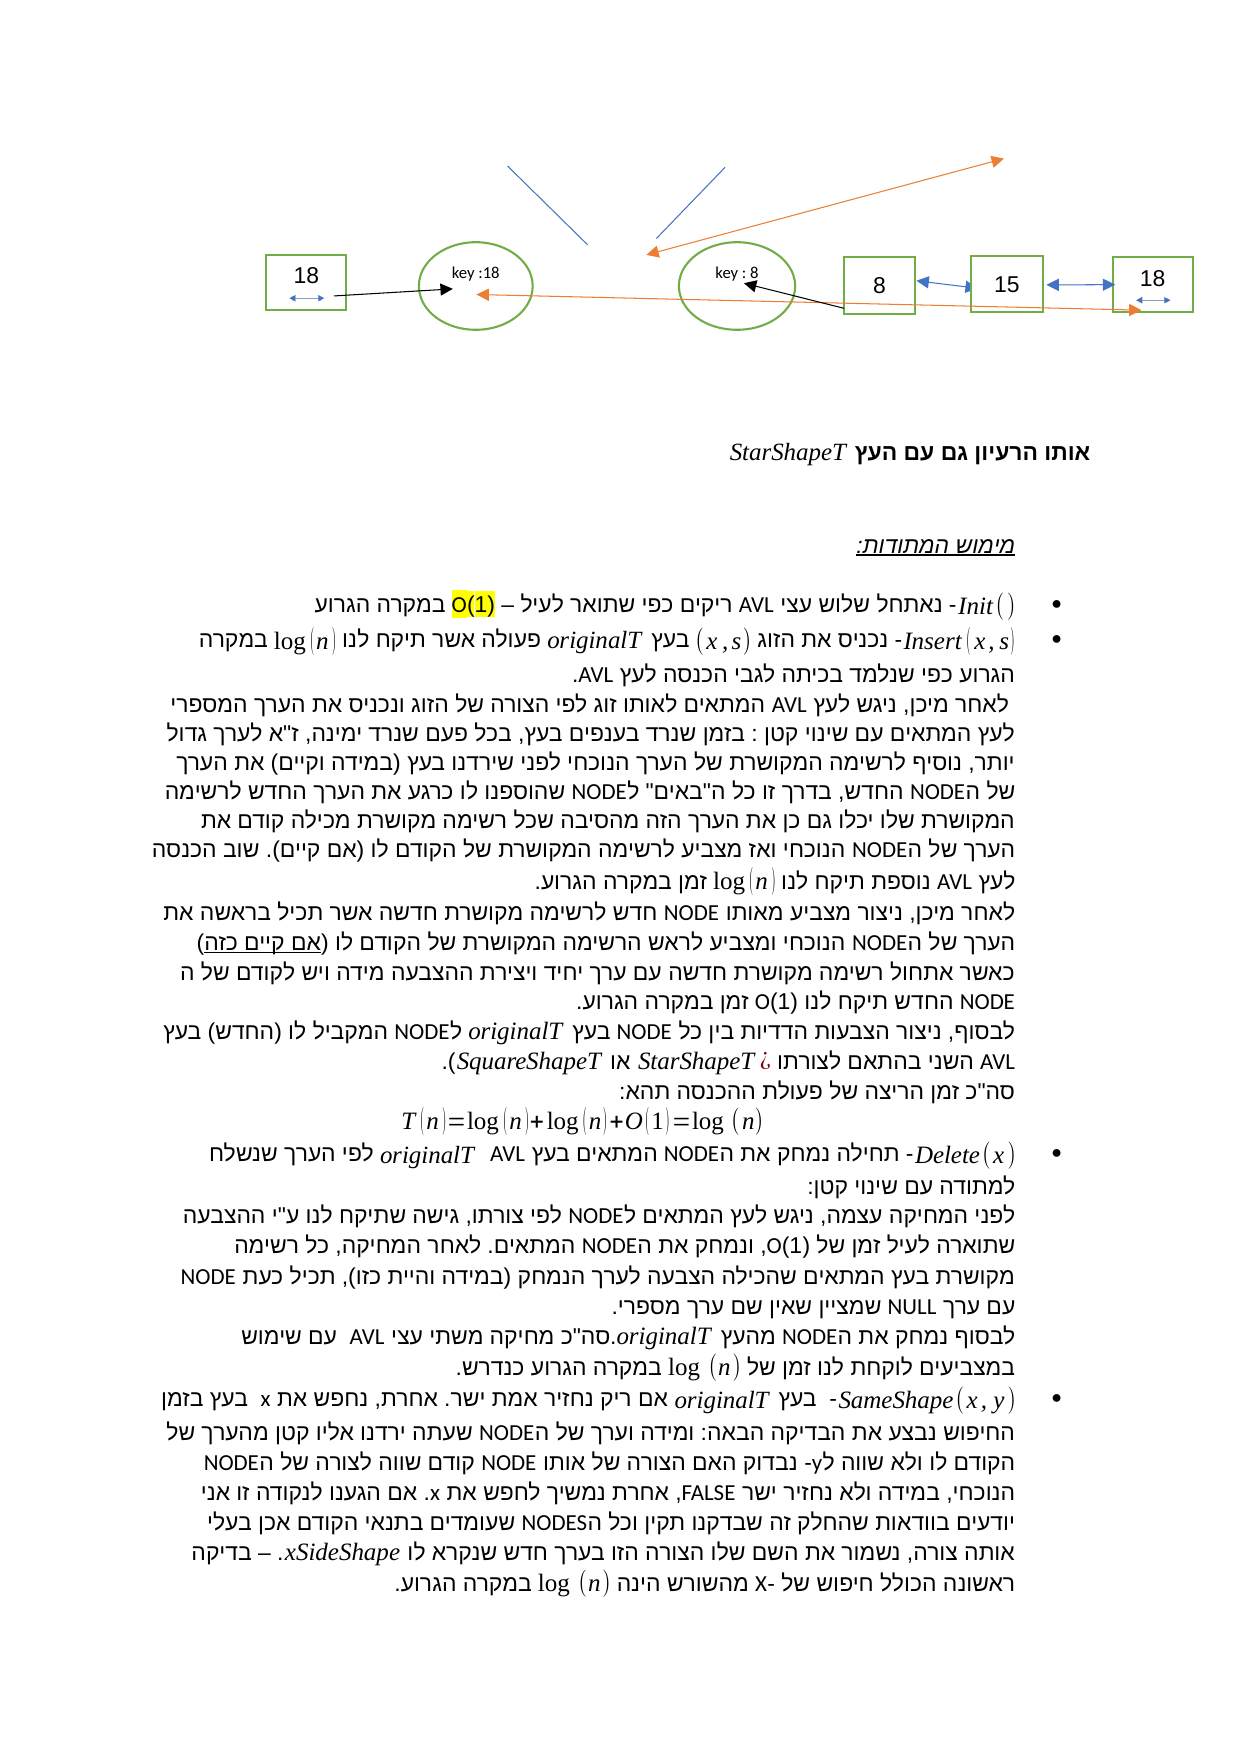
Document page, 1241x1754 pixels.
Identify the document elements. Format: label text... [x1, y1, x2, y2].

list - נאתחל שלוש עצי AVL ריקים כפי שתואר לעיל – (1)O במקרה הגרוע [150, 590, 1053, 622]
list לפני המחיקה עצמה, ניגש לעץ המתאים לNODE לפי צורתו, גישה שתיקח לנו ע"י ההצבעה שתוארה לעיל זמן של (1)O, ונמחק את הNODE המתאים. לאחר המחיקה, כל רשימה מקושרת בעץ המתאים שהכילה הצבעה לערך הנמחק (במידה והיית כזו), תכיל כעת NODE עם ערך NULL שמציין שאין שם ערך מספרי. [150, 1202, 1015, 1320]
list מימוש המתודות: [150, 532, 1015, 558]
list לבסוף נמחק את הNODE מהעץ .סה"כ מחיקה משתי עצי AVL עם שימוש במצביעים לוקחת לנו זמן של במקרה הגרוע כנדרש. [150, 1322, 1015, 1382]
list סה"כ זמן הריצה של פעולת ההכנסה תהא: [150, 1078, 1015, 1104]
list לבסוף, ניצור הצבעות הדדיות בין כל NODE בעץ לNODE המקביל לו (החדש) בעץ AVL השני בהתאם לצורתו או ). [150, 1017, 1015, 1076]
list - תחילה נמחק את הNODE המתאים בעץ AVL לפי הערך שנשלח למתודה עם שינוי קטן: [150, 1139, 1053, 1199]
list לאחר מיכן, ניצור מצביע מאותו NODE חדש לרשימה מקושרת חדשה אשר תכיל בראשה את הערך של הNODE הנוכחי ומצביע לראש הרשימה המקושרת של הקודם לו (אם קיים כזה) כאשר אתחול רשימה מקושרת חדשה עם ערך יחיד ויצירת ההצבעה מידה ויש לקודם של הNODE החדש תיקח לנו (1)O זמן במקרה הגרוע. [150, 898, 1015, 1015]
list - נכניס את הזוג בעץ פעולה אשר תיקח לנו במקרה הגרוע כפי שנלמד בכיתה לגבי הכנסה לעץ AVL. [150, 624, 1053, 688]
list לאחר מיכן, ניגש לעץ AVL המתאים לאותו זוג לפי הצורה של הזוג ונכניס את הערך המספרי לעץ המתאים עם שינוי קטן : בזמן שנרד בענפים בעץ, בכל פעם שנרד ימינה, ז"א לערך גדול יותר, נוסיף לרשימה המקושרת של הערך הנוכחי לפני שירדנו בעץ (במידה וקיים) את הערך של הNODE החדש, בדרך זו כל ה"באים" לNODE שהוספנו לו כרגע את הערך החדש לרשימה המקושרת שלו יכלו גם כן את הערך הזה מהסיבה שכל רשימה מקושרת מכילה קודם את הערך של הNODE הנוכחי ואז מצביע לרשימה המקושרת של הקודם לו (אם קיים). שוב הכנסה לעץ AVL נוספת תיקח לנו זמן במקרה הגרוע. [150, 690, 1015, 896]
list - בעץ אם ריק נחזיר אמת ישר. אחרת, נחפש את x בעץ בזמן החיפוש נבצע את הבדיקה הבאה: ומידה וערך של הNODE שעתה ירדנו אליו קטן מהערך של הקודם לו ולא שווה לy- נבדוק האם הצורה של אותו NODE קודם שווה לצורה של הNODE הנוכחי, במידה ולא נחזיר ישר FALSE, אחרת נמשיך לחפש את x. אם הגענו לנקודה זו אני יודעים בוודאות שהחלק זה שבדקנו תקין וכל הNODES שעומדים בתנאי הקודם אכן בעלי אותה צורה, נשמור את השם שלו הצורה הזו בערך חדש שנקרא לו . – בדיקה ראשונה הכולל חיפוש של -X מהשורש הינה במקרה הגרוע. [150, 1384, 1053, 1598]
text אותו הרעיון גם עם העץ [150, 438, 1090, 466]
